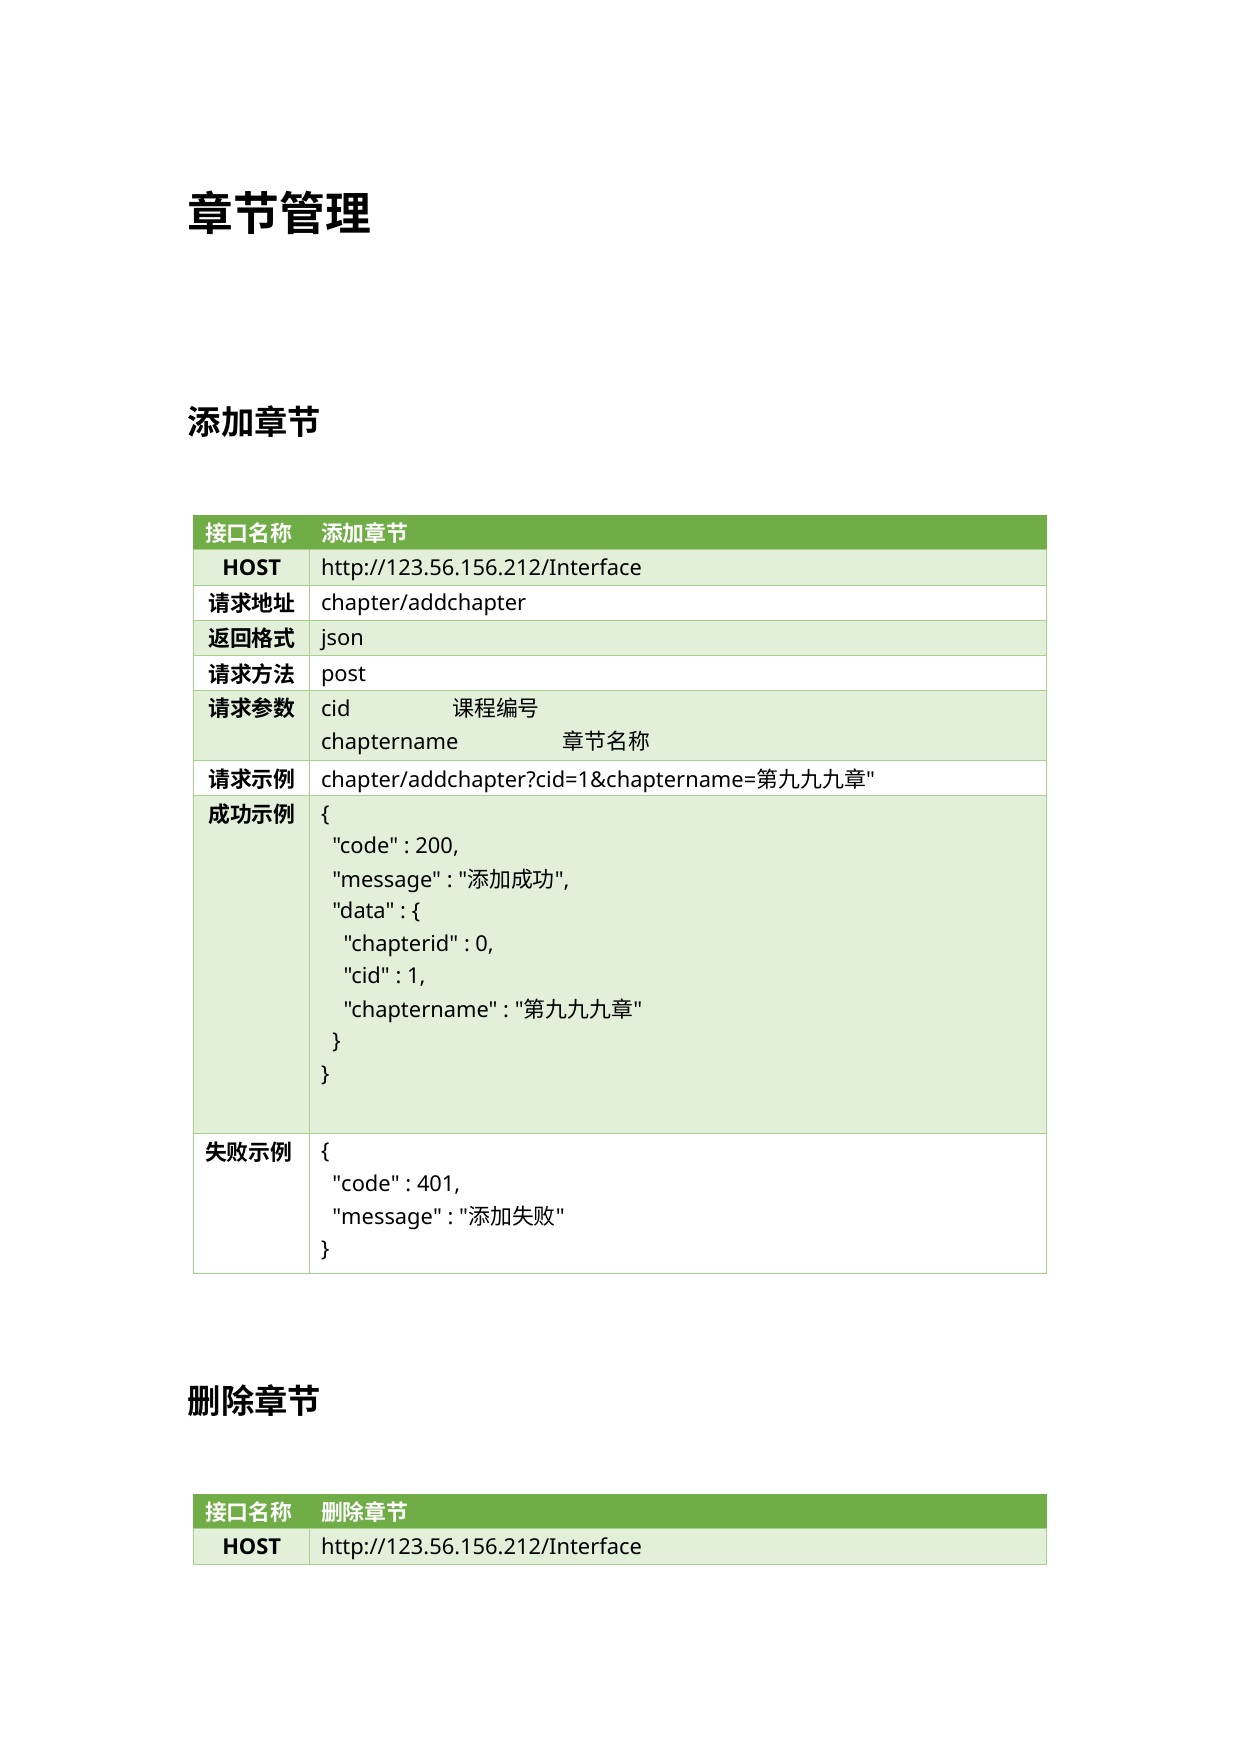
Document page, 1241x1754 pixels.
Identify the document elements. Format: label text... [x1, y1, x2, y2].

table_cell http://123.56.156.212/Interface [310, 550, 1046, 585]
subtitle 章节管理 [187, 162, 1053, 259]
table_header 接口名称 [194, 1495, 309, 1528]
table_cell chapter/addchapter [310, 586, 1046, 620]
table_cell { "code" : 200, "message" : "添加成功", "data" : { "chapterid" : 0, "cid" : 1, "chaptername" : "第九九九章" } } [310, 796, 1046, 1133]
table_cell 成功示例 [194, 796, 309, 1133]
table_header 删除章节 [310, 1495, 1046, 1528]
table_cell 返回格式 [194, 621, 309, 655]
table_header 添加章节 [310, 516, 1046, 549]
table_cell HOST [194, 1529, 309, 1564]
table_header 接口名称 [194, 516, 309, 549]
table_cell { "code" : 401, "message" : "添加失败" } [310, 1134, 1046, 1273]
table_cell 请求示例 [194, 761, 309, 795]
table_cell json [310, 621, 1046, 655]
table_cell chapter/addchapter?cid=1&chaptername=第九九九章" [310, 761, 1046, 795]
table_cell HOST [194, 550, 309, 585]
table_cell 请求地址 [194, 586, 309, 620]
table_cell http://123.56.156.212/Interface [310, 1529, 1046, 1564]
table_cell cid 课程编号 chaptername 章节名称 [310, 691, 1046, 760]
subtitle 添加章节 [187, 387, 1053, 452]
subtitle 删除章节 [187, 1366, 1053, 1431]
table_cell 失败示例 [194, 1134, 309, 1273]
table_cell post [310, 656, 1046, 690]
table_cell 请求方法 [194, 656, 309, 690]
table_cell 请求参数 [194, 691, 309, 760]
